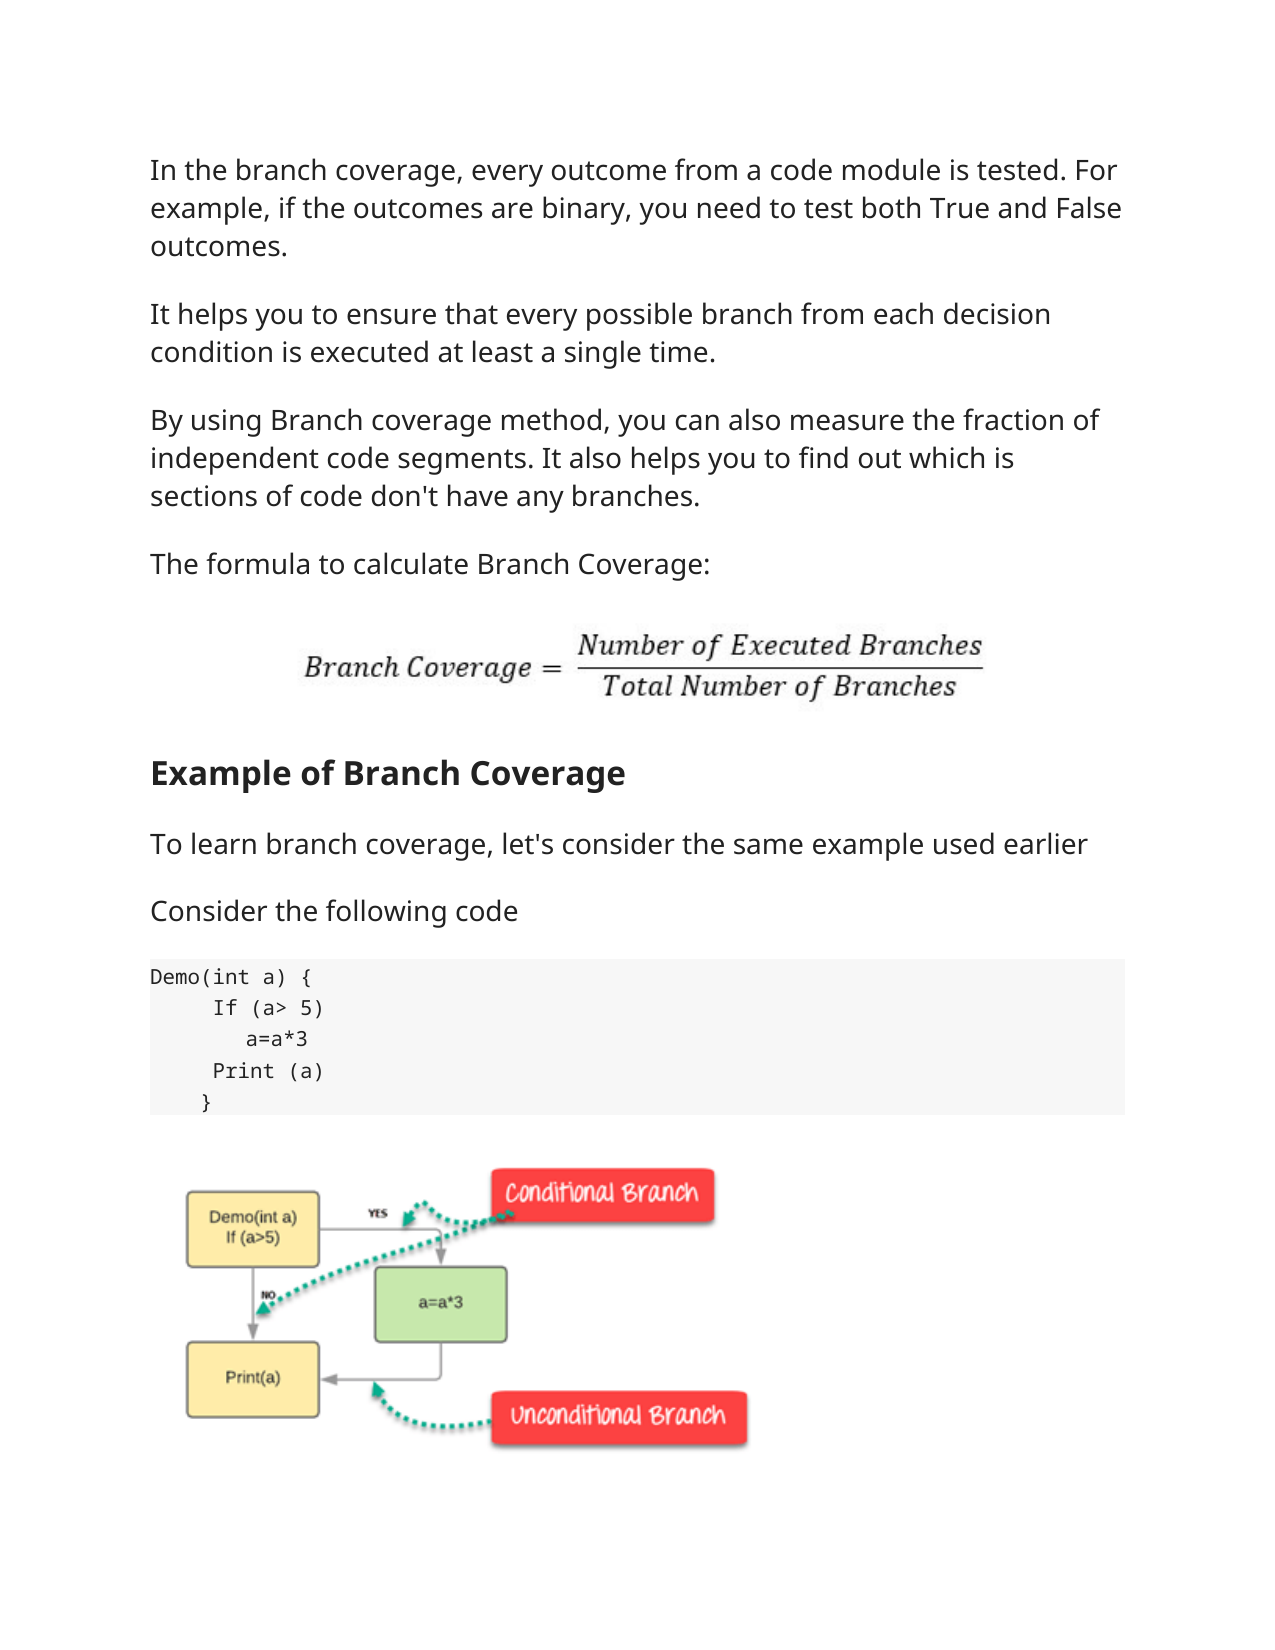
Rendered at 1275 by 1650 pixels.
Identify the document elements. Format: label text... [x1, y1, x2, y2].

picture [273, 611, 1002, 721]
text To learn branch coverage, let's consider the same example used earlier [150, 824, 1125, 862]
text It helps you to ensure that every possible branch from each decision condition is executed at least a single time. [150, 294, 1125, 371]
text The formula to calculate Branch Coverage: [150, 544, 1125, 582]
text Demo(int a) { [150, 959, 1125, 990]
text a=a*3 [150, 1022, 1125, 1053]
text In the branch coverage, every outcome from a code module is tested. For example, if the outcomes are binary, you need to test both True and False outcomes. [150, 150, 1125, 265]
text By using Branch coverage method, you can also measure the fraction of independent code segments. It also helps you to find out which is sections of code don't have any branches. [150, 400, 1125, 515]
subtitle Example of Branch Coverage [150, 749, 1125, 795]
text Print (a) [150, 1053, 1125, 1084]
text Consider the following code [150, 892, 1125, 930]
text } [150, 1084, 1125, 1115]
text If (a> 5) [150, 990, 1125, 1022]
picture [150, 1162, 752, 1455]
